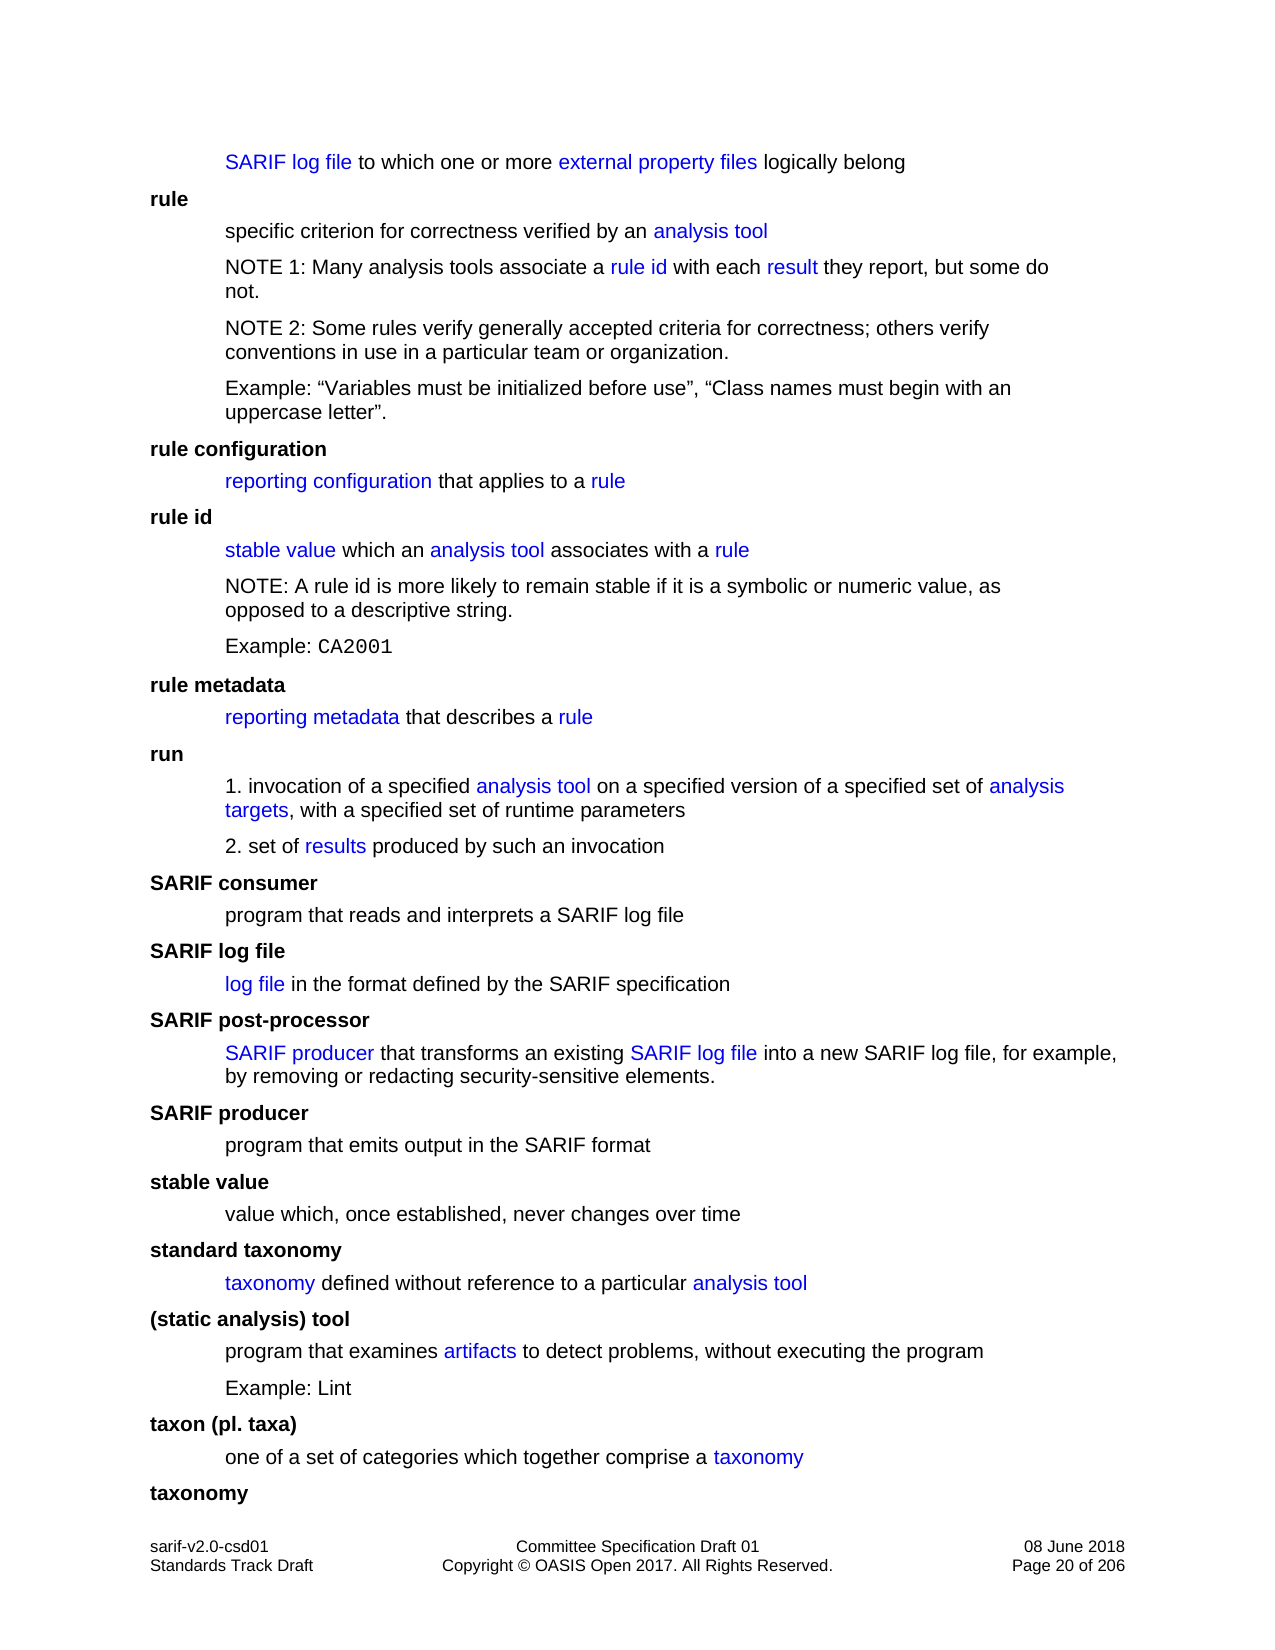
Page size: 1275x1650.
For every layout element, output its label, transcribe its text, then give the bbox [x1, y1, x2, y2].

text rule id [150, 505, 825, 529]
text Example: “Variables must be initialized before use”, “Class names must begin with an uppercase letter”. [225, 376, 1050, 424]
text SARIF consumer [150, 871, 825, 894]
text specific criterion for correctness verified by an analysis tool [225, 219, 1125, 243]
text NOTE 2: Some rules verify generally accepted criteria for correctness; others verify conventions in use in a particular team or organization. [225, 316, 1050, 363]
text program that emits output in the SARIF format [225, 1133, 1125, 1157]
text standard taxonomy [150, 1238, 825, 1262]
text rule metadata [150, 673, 825, 697]
text (static analysis) tool [150, 1307, 825, 1331]
text rule [150, 186, 825, 210]
text taxonomy [150, 1481, 825, 1505]
text SARIF post-processor [150, 1008, 825, 1032]
text one of a set of categories which together comprise a taxonomy [225, 1444, 1125, 1468]
text log file in the format defined by the SARIF specification [225, 972, 1125, 996]
text program that examines artifacts to detect problems, without executing the program [225, 1339, 1125, 1363]
text Example: Lint [225, 1376, 1050, 1400]
text SARIF producer [150, 1101, 825, 1125]
text taxonomy defined without reference to a particular analysis tool [225, 1271, 1125, 1294]
text value which, once established, never changes over time [225, 1202, 1125, 1226]
text NOTE: A rule id is more likely to remain stable if it is a symbolic or numeric value, as opposed to a descriptive string. [225, 574, 1050, 622]
text program that reads and interprets a SARIF log file [225, 903, 1125, 927]
text rule configuration [150, 436, 825, 460]
text SARIF log file to which one or more external property files logically belong [225, 150, 1125, 174]
text stable value [150, 1169, 825, 1193]
text SARIF log file [150, 939, 825, 963]
text reporting configuration that applies to a rule [225, 469, 1125, 493]
text SARIF producer that transforms an existing SARIF log file into a new SARIF log file, for example, by removing or redacting security-sensitive elements. [225, 1040, 1125, 1088]
text taxon (pl. taxa) [150, 1412, 825, 1436]
text NOTE 1: Many analysis tools associate a rule id with each result they report, but some do not. [225, 255, 1050, 303]
text reporting metadata that describes a rule [225, 705, 1125, 729]
text stable value which an analysis tool associates with a rule [225, 537, 1125, 561]
text Example: CA2001 [225, 634, 1050, 660]
text 2. set of results produced by such an invocation [225, 834, 1125, 858]
text 1. invocation of a specified analysis tool on a specified version of a specified set of analysis targets, with a specified set of runtime parameters [225, 774, 1125, 822]
text run [150, 741, 825, 765]
